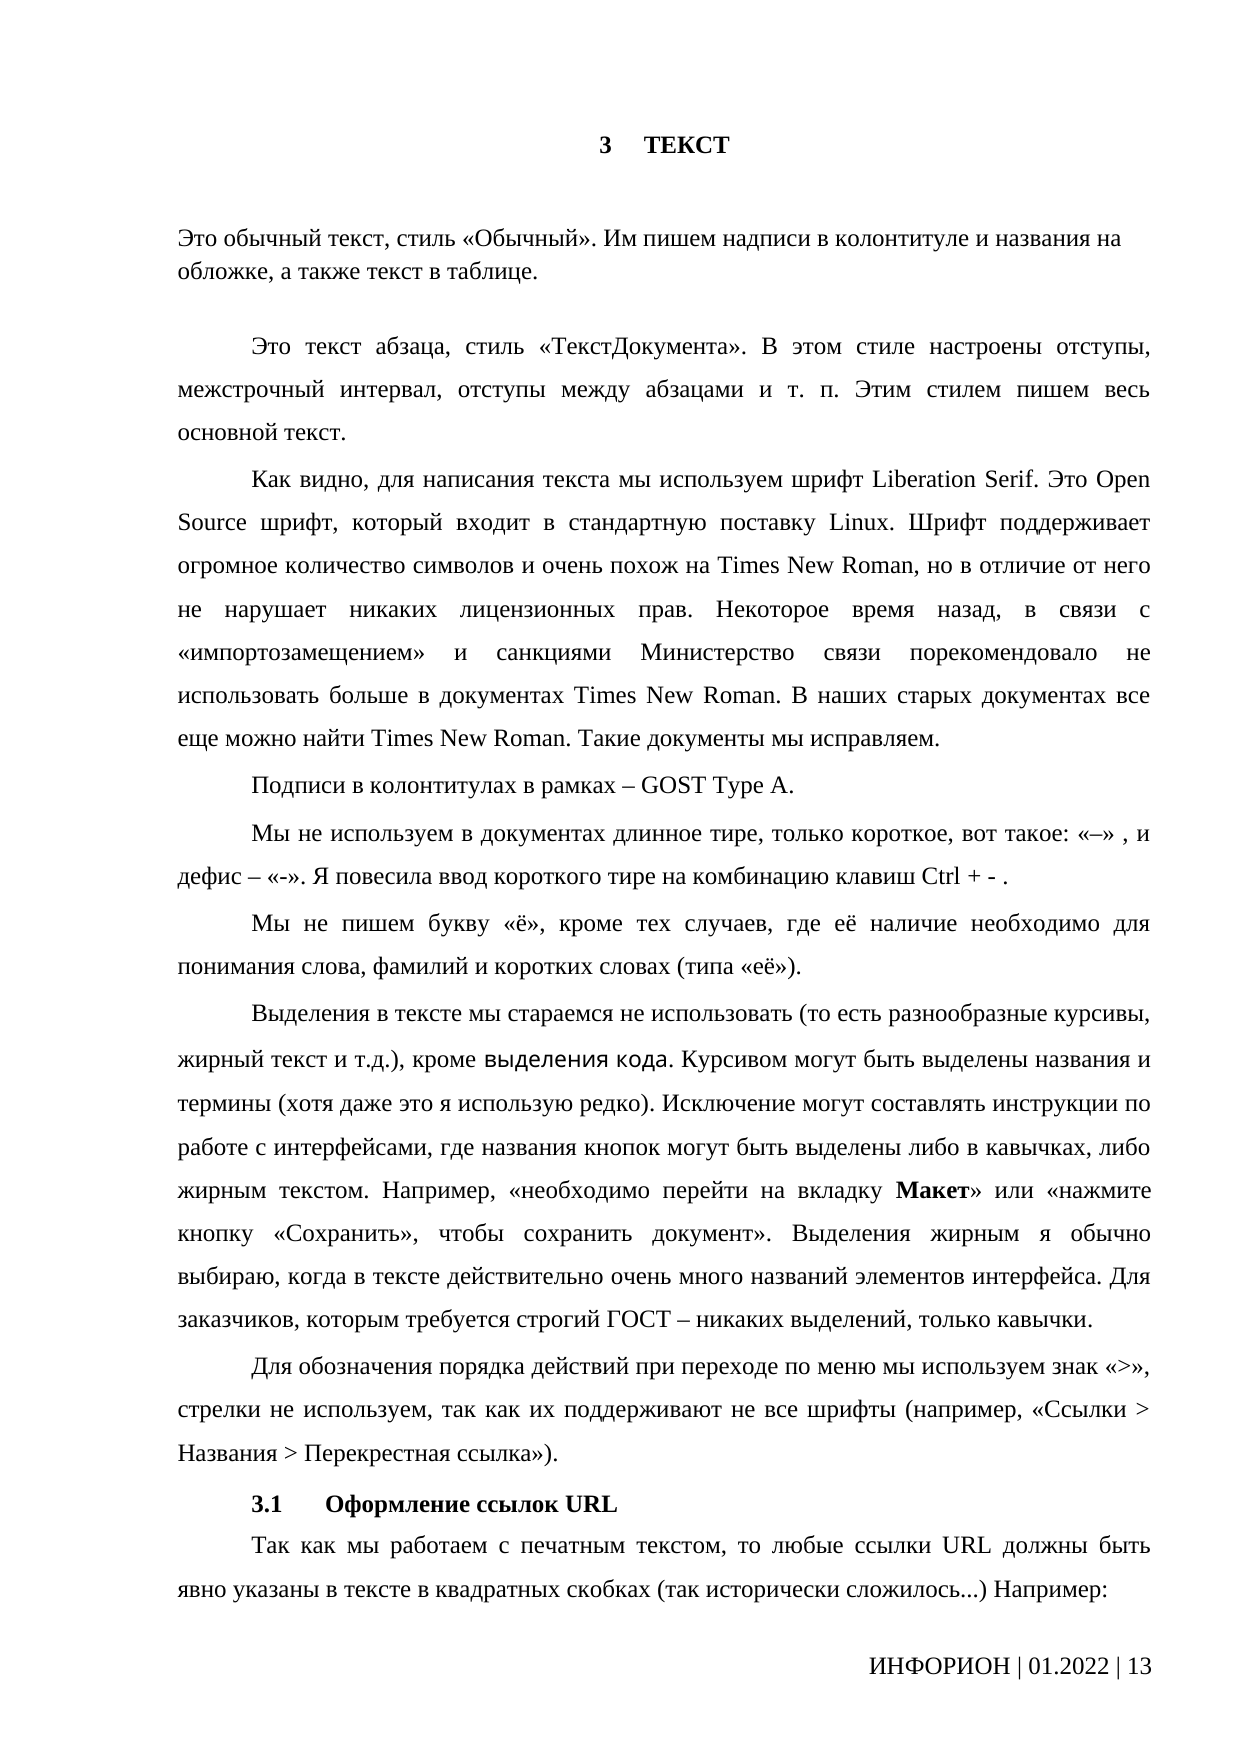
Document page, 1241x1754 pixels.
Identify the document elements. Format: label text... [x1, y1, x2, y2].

text Подписи в колонтитулах в рамках – GOST Type A. [177, 770, 1152, 799]
text Для обозначения порядка действий при переходе по меню мы используем знак «>», стрелки не используем, так как их поддерживают не все шрифты (например, «Ссылки > Названия > Перекрестная ссылка»). [177, 1351, 1152, 1466]
subtitle Текст [177, 131, 1152, 159]
text Так как мы работаем с печатным текстом, то любые ссылки URL должны быть явно указаны в тексте в квадратных скобках (так исторически сложилось...) Например: [177, 1531, 1152, 1602]
text Мы не используем в документах длинное тире, только короткое, вот такое: «–» , и дефис – «-». Я повесила ввод короткого тире на комбинацию клавиш Ctrl + - . [177, 818, 1152, 889]
text Выделения в тексте мы стараемся не использовать (то есть разнообразные курсивы, жирный текст и т.д.), кроме выделения кода. Курсивом могут быть выделены названия и термины (хотя даже это я использую редко). Исключение могут составлять инструкции по работе с интерфейсами, где названия кнопок могут быть выделены либо в кавычках, либо жирным текстом. Например, «необходимо перейти на вкладку Макет» или «нажмите кнопку «Сохранить», чтобы сохранить документ». Выделения жирным я обычно выбираю, когда в тексте действительно очень много названий элементов интерфейса. Для заказчиков, которым требуется строгий ГОСТ – никаких выделений, только кавычки. [177, 998, 1152, 1333]
text Мы не пишем букву «ё», кроме тех случаев, где её наличие необходимо для понимания слова, фамилий и коротких словах (типа «её»). [177, 908, 1152, 980]
text Это текст абзаца, стиль «ТекстДокумента». В этом стиле настроены отступы, межстрочный интервал, отступы между абзацами и т. п. Этим стилем пишем весь основной текст. [177, 331, 1152, 446]
text Как видно, для написания текста мы используем шрифт Liberation Serif. Это Open Source шрифт, который входит в стандартную поставку Linux. Шрифт поддерживает огромное количество символов и очень похож на Times New Roman, но в отличие от него не нарушает никаких лицензионных прав. Некоторое время назад, в связи с «импортозамещением» и санкциями Министерство связи порекомендовало не использовать больше в документах Times New Roman. В наших старых документах все еще можно найти Times New Roman. Такие документы мы исправляем. [177, 464, 1152, 752]
subtitle Оформление ссылок URL [251, 1489, 1152, 1518]
text Это обычный текст, стиль «Обычный». Им пишем надписи в колонтитуле и названия на обложке, а также текст в таблице. [177, 223, 1152, 285]
